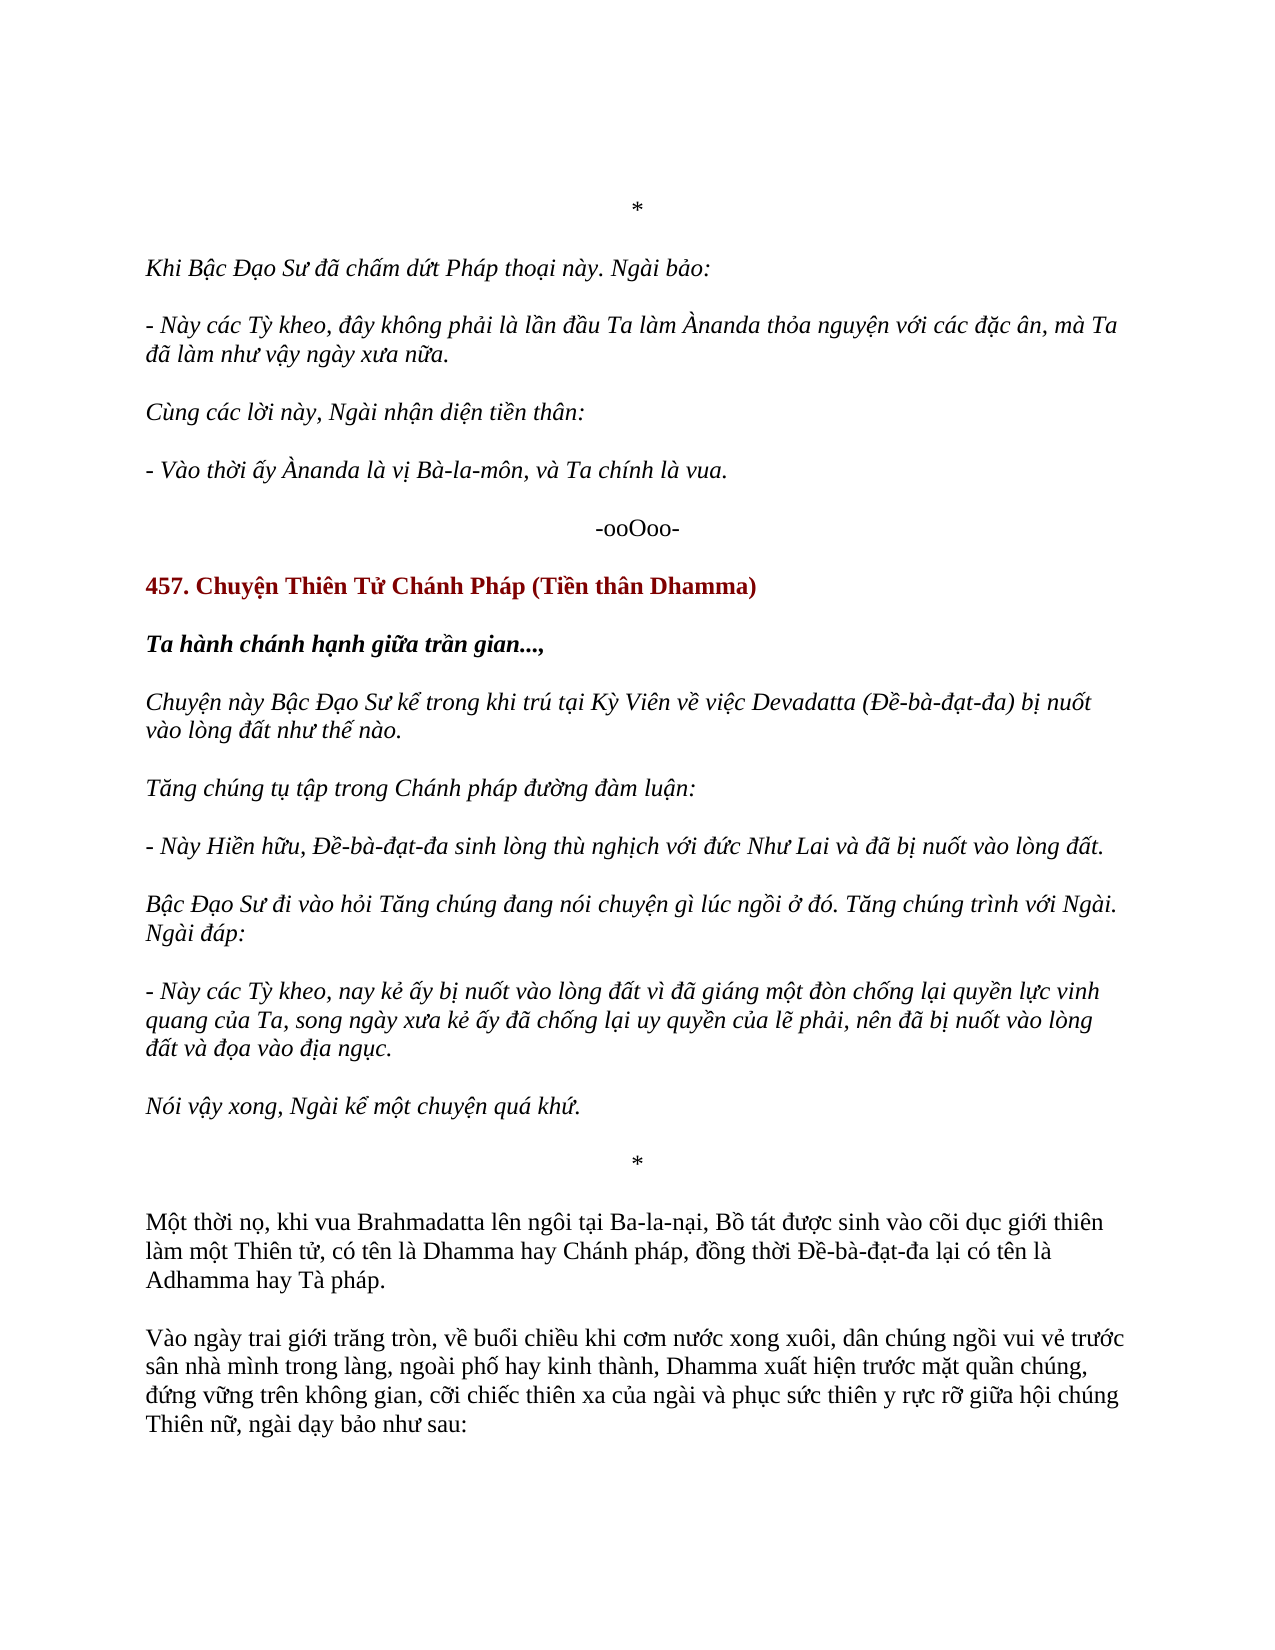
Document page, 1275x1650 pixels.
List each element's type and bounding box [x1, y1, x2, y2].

table_header [130, 150, 1145, 1482]
